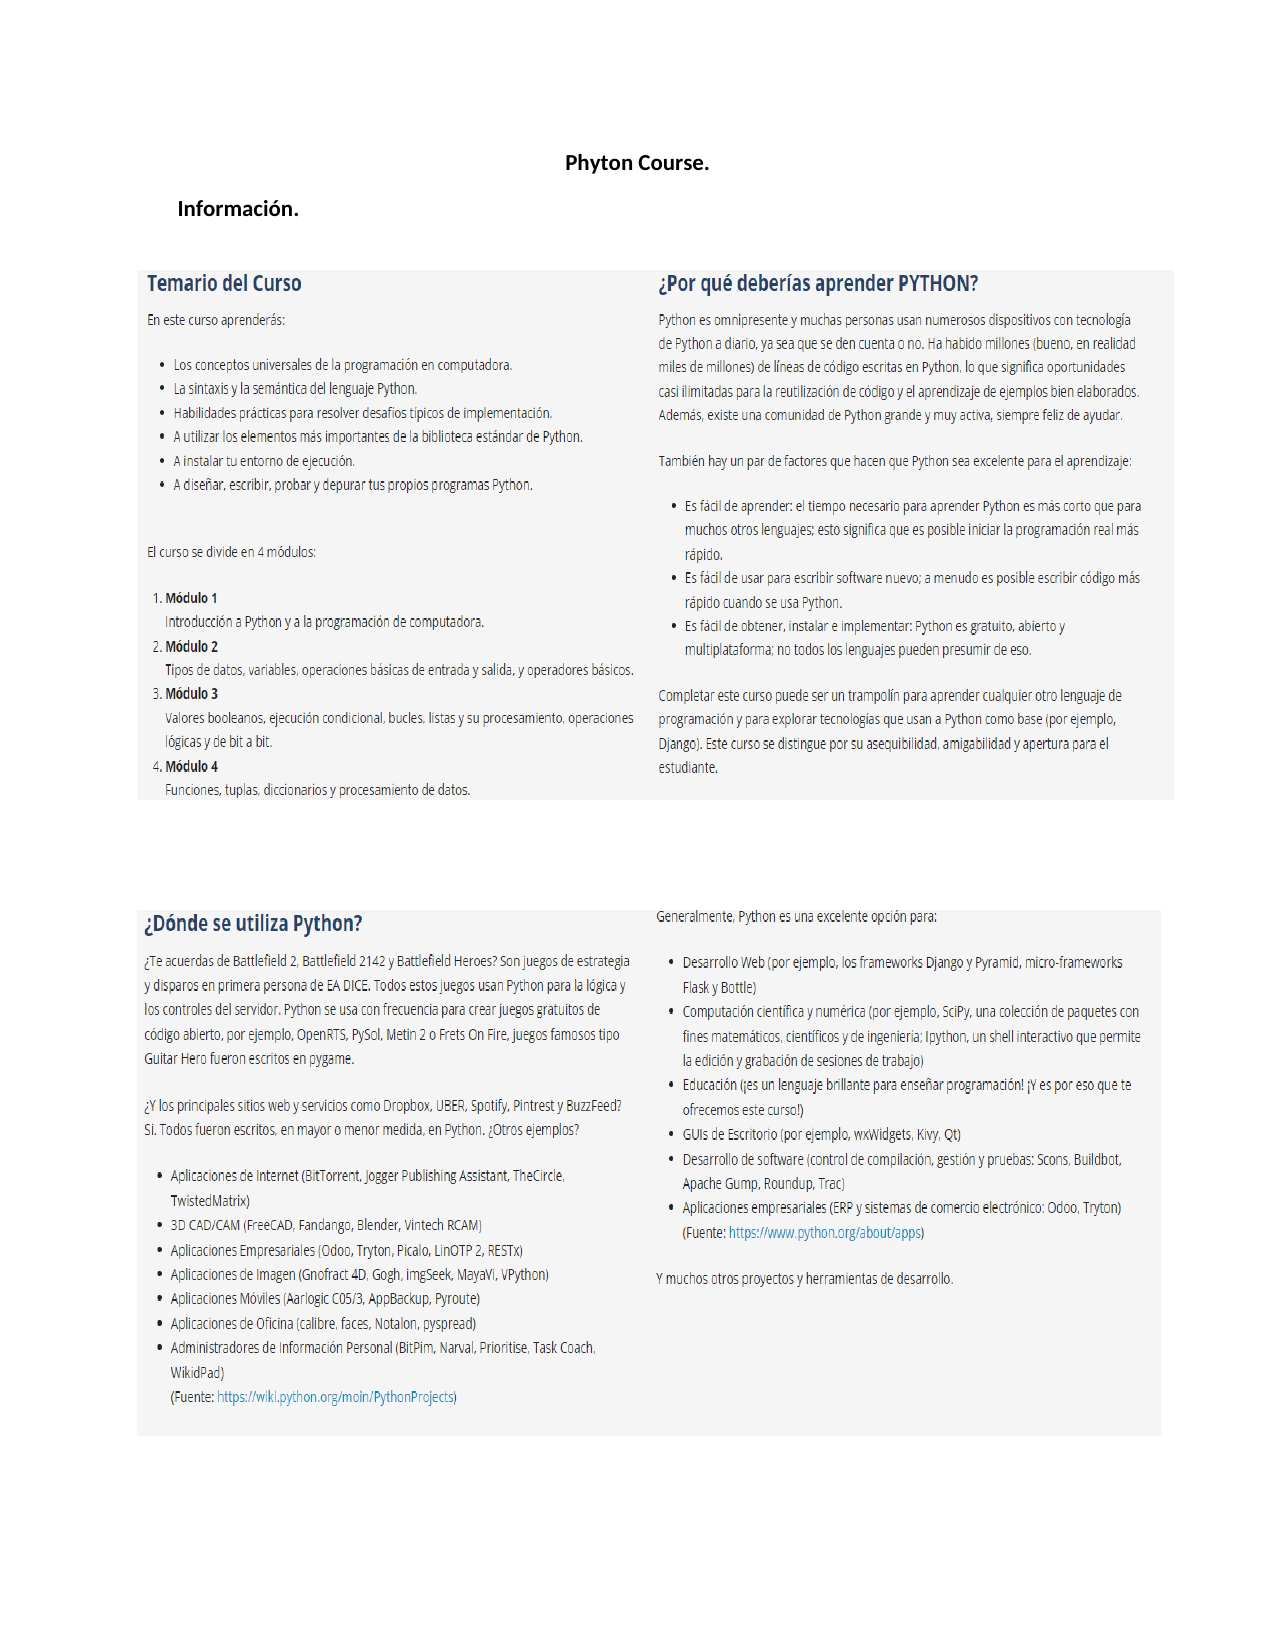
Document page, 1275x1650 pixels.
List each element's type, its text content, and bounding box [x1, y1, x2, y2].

picture [136, 910, 1162, 1436]
picture [136, 270, 1174, 799]
text Phyton Course. [177, 148, 1098, 176]
text Información. [177, 194, 1098, 222]
